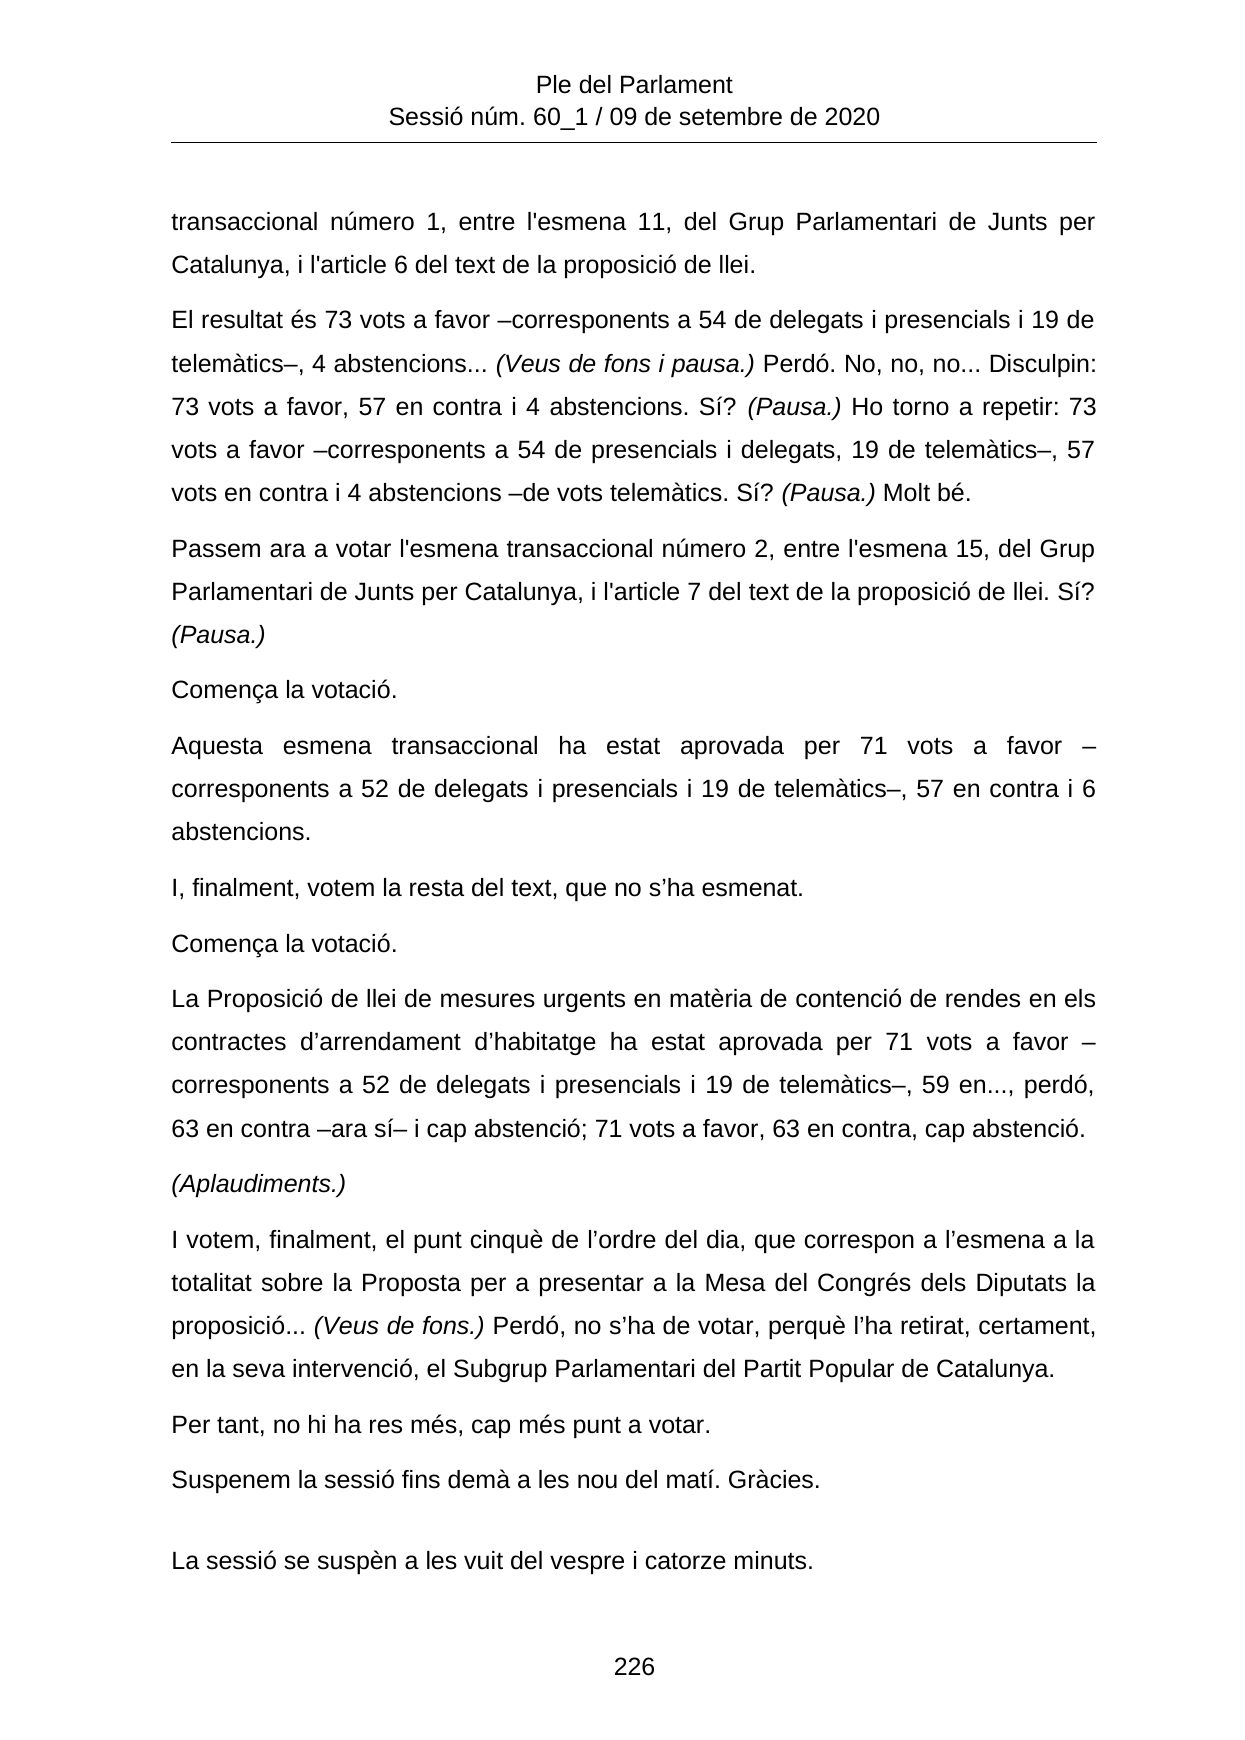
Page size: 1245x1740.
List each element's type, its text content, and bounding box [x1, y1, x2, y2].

text Comença la votació. [171, 676, 1097, 704]
text I votem, finalment, el punt cinquè de l’ordre del dia, que correspon a l’esmena a la totalitat sobre la Proposta per a presentar a la Mesa del Congrés dels Diputats la proposició... (Veus de fons.) Perdó, no s’ha de votar, perquè l’ha retirat, certament, en la seva intervenció, el Subgrup Parlamentari del Partit Popular de Catalunya. [171, 1225, 1097, 1383]
text I, finalment, votem la resta del text, que no s’ha esmenat. [171, 873, 1097, 902]
text Suspenem la sessió fins demà a les nou del matí. Gràcies. [171, 1466, 1097, 1494]
text Passem ara a votar l'esmena transaccional número 2, entre l'esmena 15, del Grup Parlamentari de Junts per Catalunya, i l'article 7 del text de la proposició de llei. Sí? (Pausa.) [171, 534, 1097, 649]
text Comença la votació. [171, 929, 1097, 957]
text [171, 207, 1097, 279]
text La sessió se suspèn a les vuit del vespre i catorze minuts. [171, 1546, 1097, 1575]
text Aquesta esmena transaccional ha estat aprovada per 71 vots a favor –corresponents a 52 de delegats i presencials i 19 de telemàtics–, 57 en contra i 6 abstencions. [171, 731, 1097, 846]
text La Proposició de llei de mesures urgents en matèria de contenció de rendes en els contractes d’arrendament d’habitatge ha estat aprovada per 71 vots a favor –corresponents a 52 de delegats i presencials i 19 de telemàtics–, 59 en..., perdó, 63 en contra –ara sí– i cap abstenció; 71 vots a favor, 63 en contra, cap abstenció. [171, 984, 1097, 1142]
text El resultat és 73 vots a favor –corresponents a 54 de delegats i presencials i 19 de telemàtics–, 4 abstencions... (Veus de fons i pausa.) Perdó. No, no, no... Disculpin: 73 vots a favor, 57 en contra i 4 abstencions. Sí? (Pausa.) Ho torno a repetir: 73 vots a favor –corresponents a 54 de presencials i delegats, 19 de telemàtics–, 57 vots en contra i 4 abstencions –de vots telemàtics. Sí? (Pausa.) Molt bé. [171, 306, 1097, 507]
text (Aplaudiments.) [171, 1169, 1097, 1198]
text Per tant, no hi ha res més, cap més punt a votar. [171, 1410, 1097, 1439]
